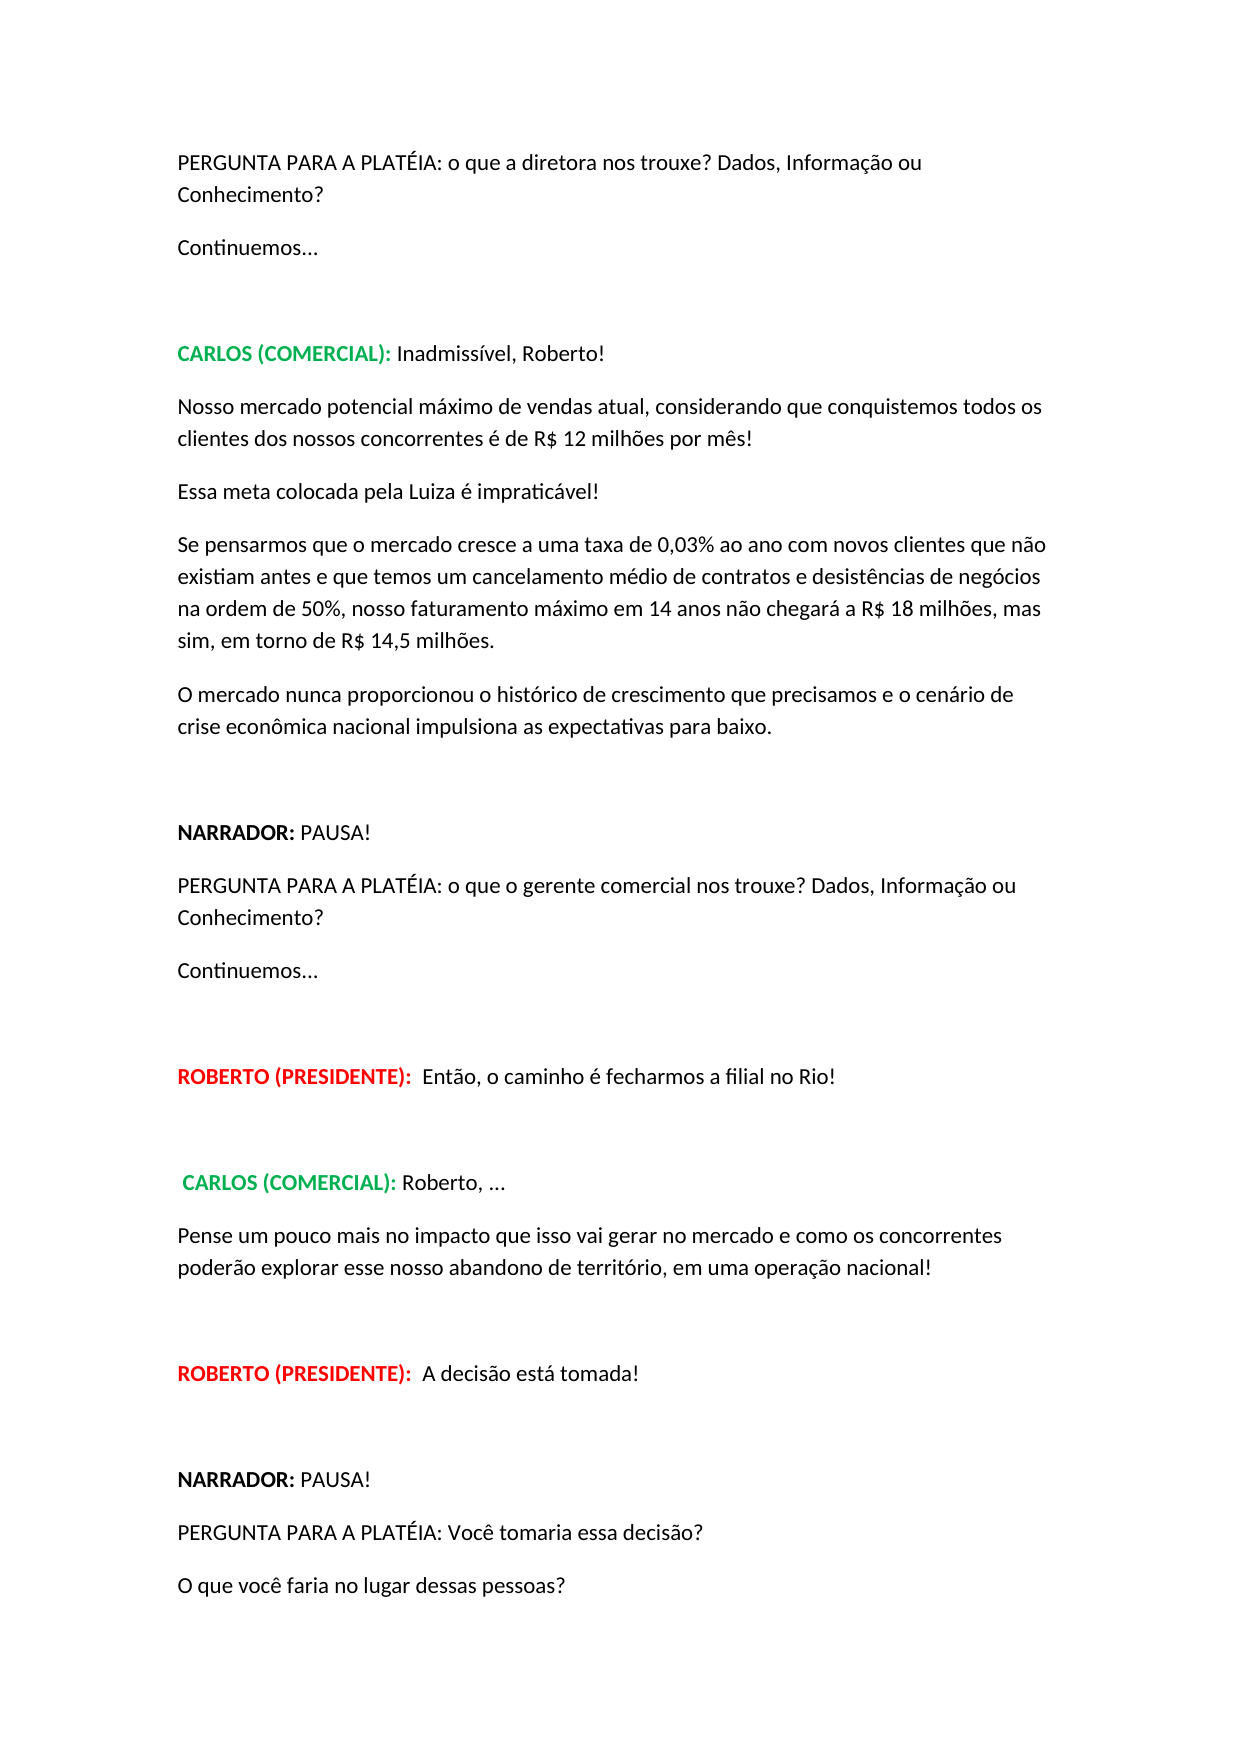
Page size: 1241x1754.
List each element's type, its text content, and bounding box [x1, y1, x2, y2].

text CARLOS (COMERCIAL): Roberto, ... [177, 1168, 1063, 1196]
text PERGUNTA PARA A PLATÉIA: Você tomaria essa decisão? [177, 1518, 1063, 1547]
text Essa meta colocada pela Luiza é impraticável! [177, 477, 1063, 505]
text PERGUNTA PARA A PLATÉIA: o que o gerente comercial nos trouxe? Dados, Informação ou Conhecimento? [177, 871, 1063, 931]
text ROBERTO (PRESIDENTE): A decisão está tomada! [177, 1359, 1063, 1387]
text NARRADOR: PAUSA! [177, 818, 1063, 846]
text Continuemos... [177, 956, 1063, 984]
text NARRADOR: PAUSA! [177, 1466, 1063, 1493]
text ROBERTO (PRESIDENTE): Então, o caminho é fecharmos a filial no Rio! [177, 1062, 1063, 1090]
text Nosso mercado potencial máximo de vendas atual, considerando que conquistemos todos os clientes dos nossos concorrentes é de R$ 12 milhões por mês! [177, 392, 1063, 452]
text CARLOS (COMERCIAL): Inadmissível, Roberto! [177, 339, 1063, 367]
text Se pensarmos que o mercado cresce a uma taxa de 0,03% ao ano com novos clientes que não existiam antes e que temos um cancelamento médio de contratos e desistências de negócios na ordem de 50%, nosso faturamento máximo em 14 anos não chegará a R$ 18 milhões, mas sim, em torno de R$ 14,5 milhões. [177, 530, 1063, 655]
text Pense um pouco mais no impacto que isso vai gerar no mercado e como os concorrentes poderão explorar esse nosso abandono de território, em uma operação nacional! [177, 1221, 1063, 1281]
text Continuemos... [177, 233, 1063, 261]
text O mercado nunca proporcionou o histórico de crescimento que precisamos e o cenário de crise econômica nacional impulsiona as expectativas para baixo. [177, 680, 1063, 740]
text O que você faria no lugar dessas pessoas? [177, 1572, 1063, 1599]
text PERGUNTA PARA A PLATÉIA: o que a diretora nos trouxe? Dados, Informação ou Conhecimento? [177, 148, 1063, 208]
